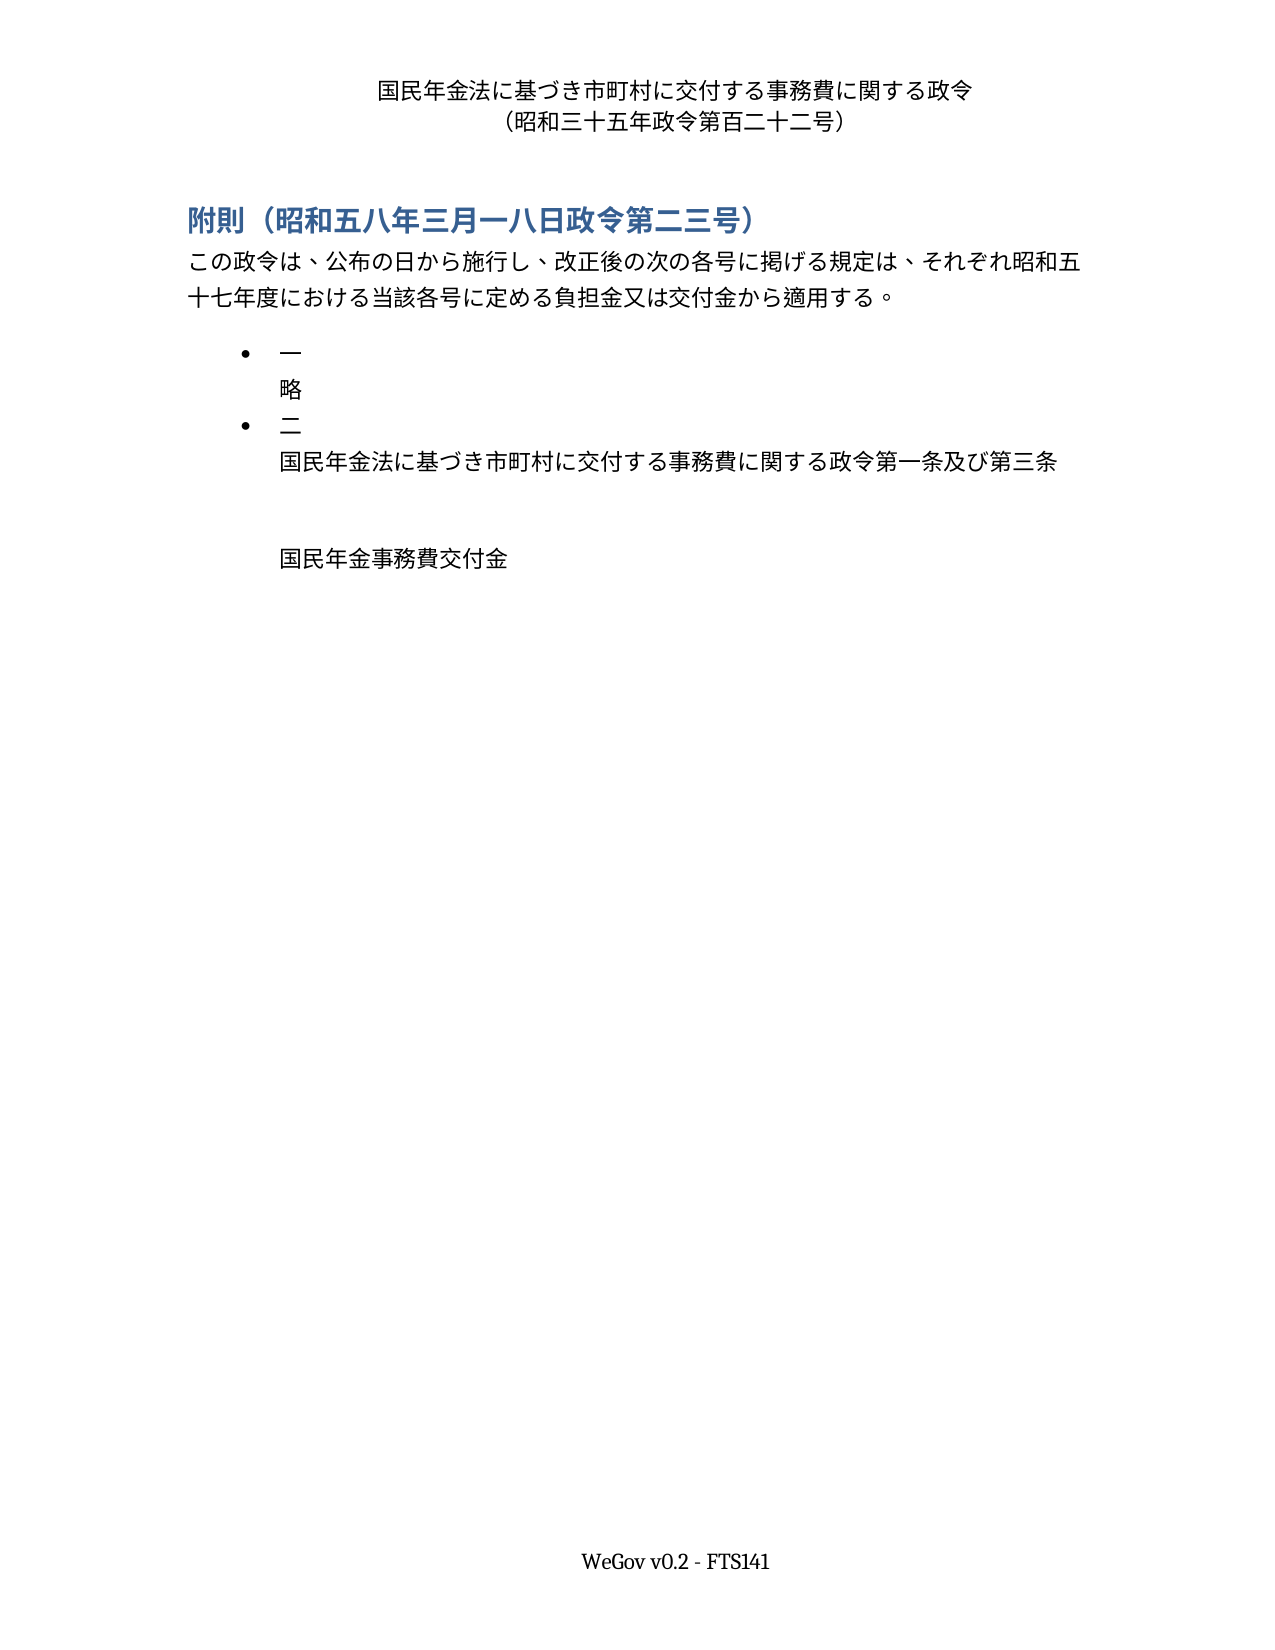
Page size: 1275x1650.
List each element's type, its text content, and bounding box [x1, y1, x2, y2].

list 二 国民年金法に基づき市町村に交付する事務費に関する政令第一条及び第三条 国民年金事務費交付金 [242, 410, 1087, 574]
subtitle 附則（昭和五八年三月一八日政令第二三号） [187, 200, 1087, 240]
text この政令は、公布の日から施行し、改正後の次の各号に掲げる規定は、それぞれ昭和五十七年度における当該各号に定める負担金又は交付金から適用する。 [187, 246, 1087, 313]
list 一 略 [242, 338, 1087, 406]
